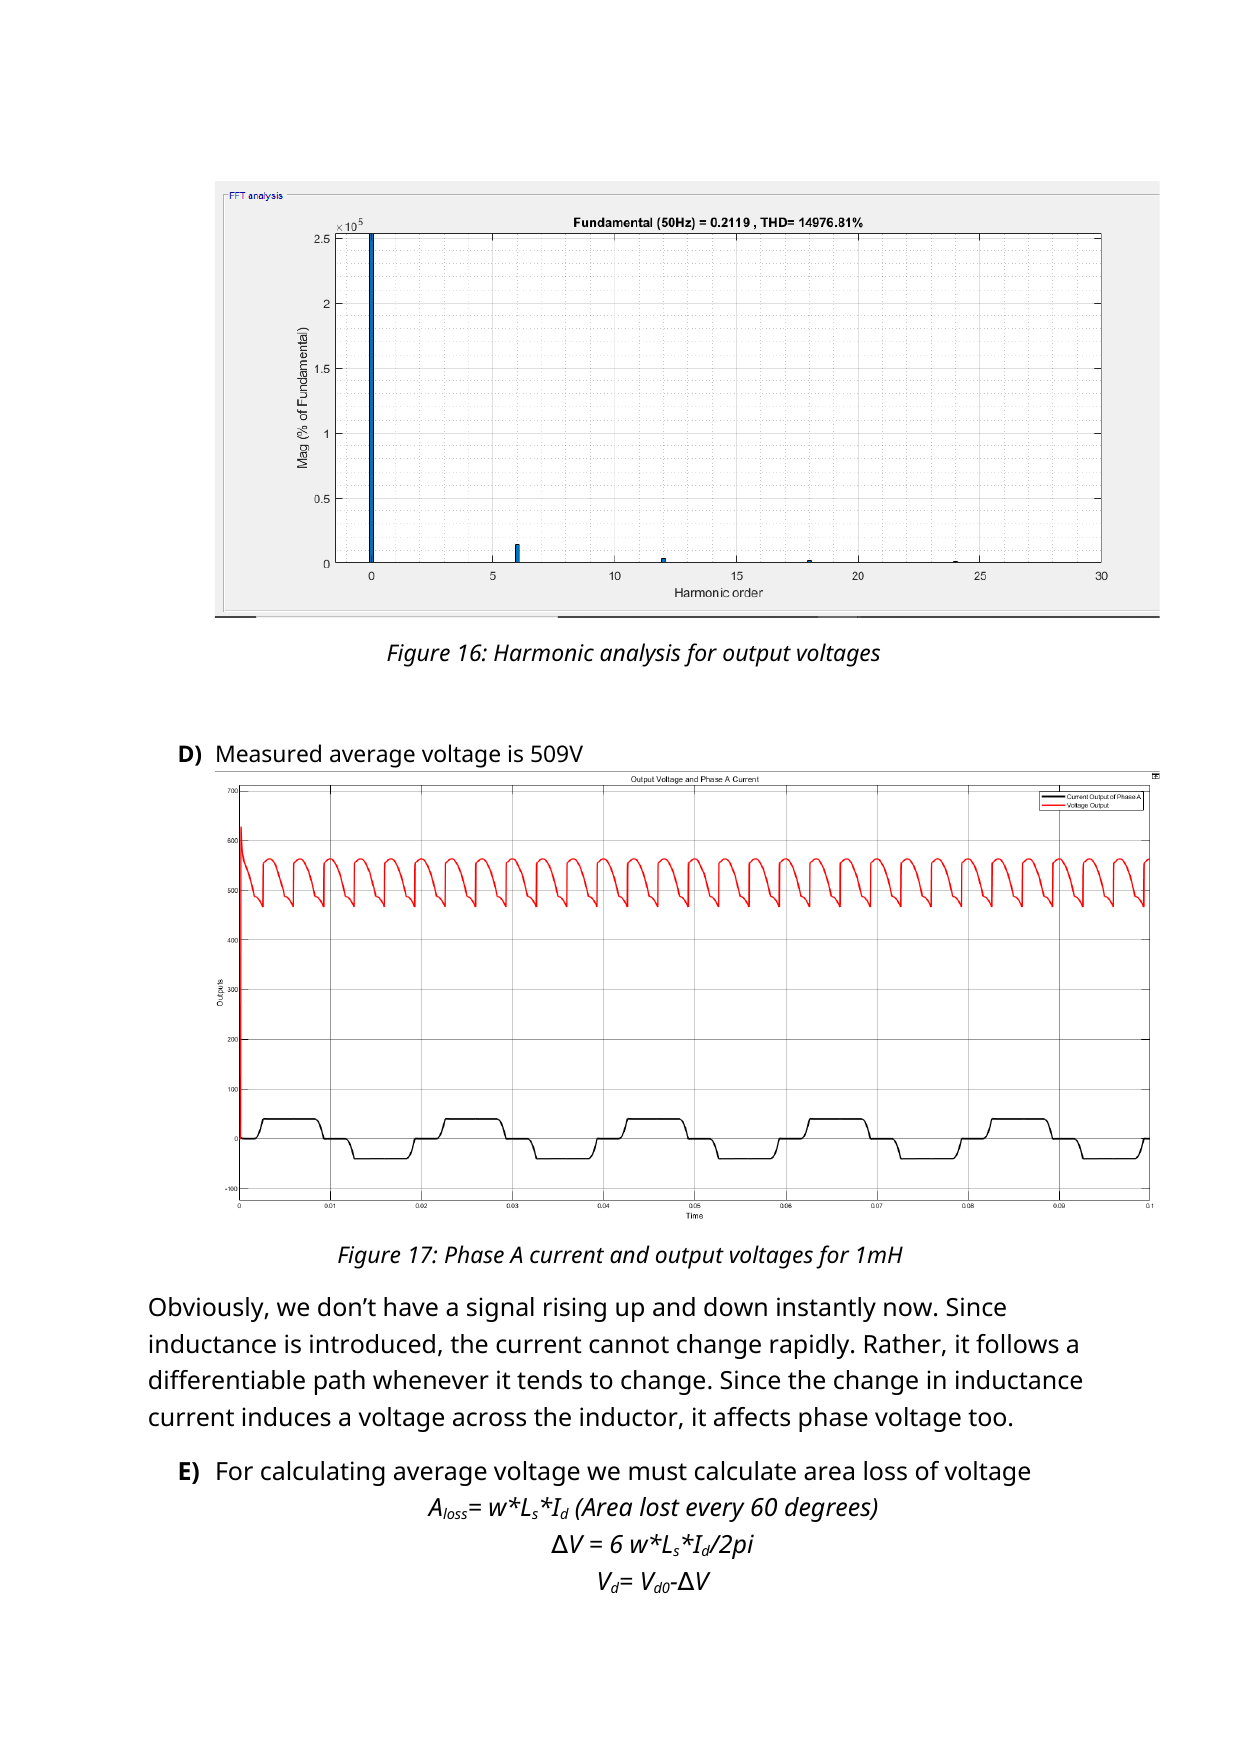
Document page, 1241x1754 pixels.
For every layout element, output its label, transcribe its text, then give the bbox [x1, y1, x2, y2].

picture [214, 771, 1160, 1221]
text Figure 17: Phase A current and output voltages for 1mH [148, 1239, 1093, 1270]
text Figure 16: Harmonic analysis for output voltages [177, 637, 1093, 668]
list For calculating average voltage we must calculate area loss of voltage [177, 1453, 1093, 1487]
list Measured average voltage is 509V [177, 738, 1093, 769]
list Vd= Vd0-∆V [215, 1563, 1093, 1598]
text Obviously, we don’t have a signal rising up and down instantly now. Since inductance is introduced, the current cannot change rapidly. Rather, it follows a differentiable path whenever it tends to change. Since the change in inductance current induces a voltage across the inductor, it affects phase voltage too. [148, 1289, 1093, 1434]
list Aloss= w*Ls*Id (Area lost every 60 degrees) [215, 1490, 1093, 1524]
list ∆V = 6 w*Ls*Id/2pi [215, 1527, 1093, 1561]
picture [214, 181, 1160, 618]
